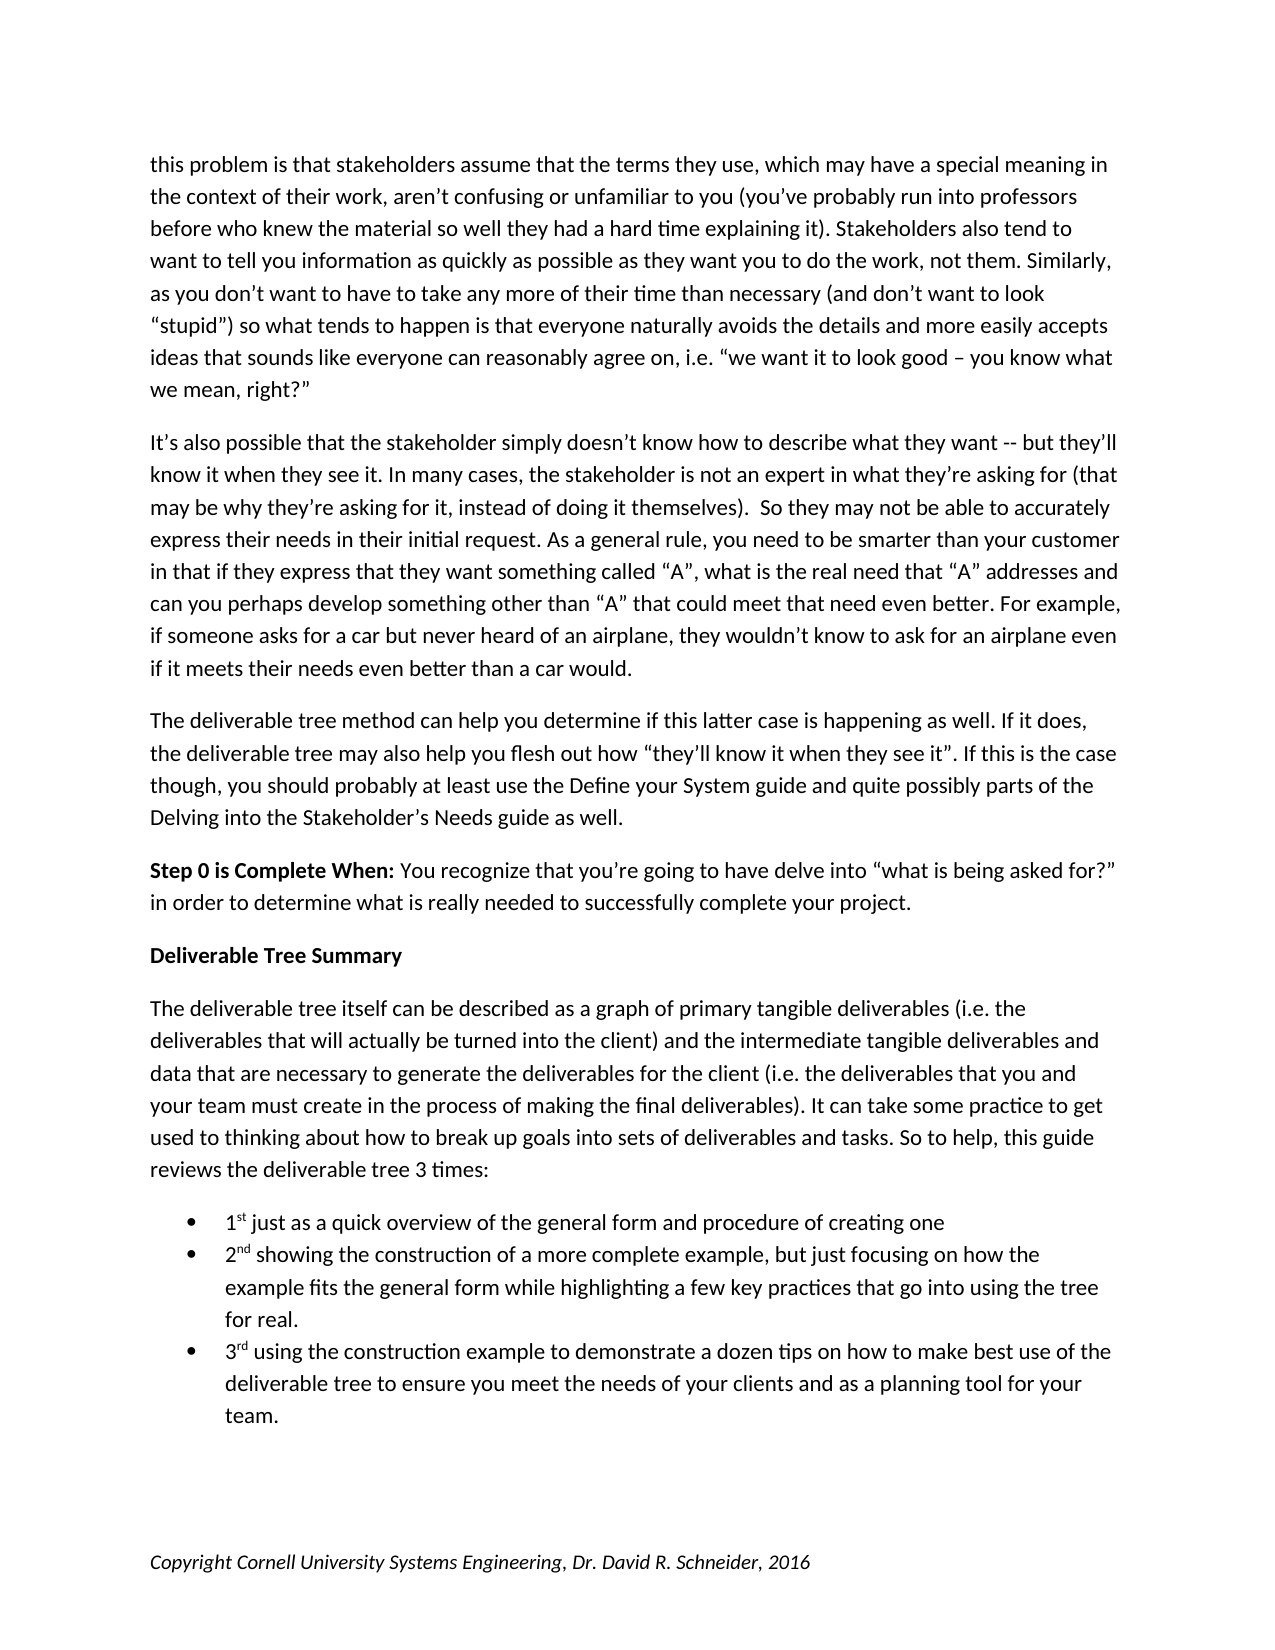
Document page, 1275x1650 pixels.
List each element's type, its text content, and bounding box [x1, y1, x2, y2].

text Deliverable Tree Summary [150, 941, 1125, 969]
text The deliverable tree itself can be described as a graph of primary tangible deliverables (i.e. the deliverables that will actually be turned into the client) and the intermediate tangible deliverables and data that are necessary to generate the deliverables for the client (i.e. the deliverables that you and your team must create in the process of making the final deliverables). It can take some practice to get used to thinking about how to break up goals into sets of deliverables and tasks. So to help, this guide reviews the deliverable tree 3 times: [150, 994, 1125, 1183]
list 3rd using the construction example to demonstrate a dozen tips on how to make best use of the deliverable tree to ensure you meet the needs of your clients and as a planning tool for your team. [187, 1337, 1125, 1429]
text Step 0 is Complete When: You recognize that you’re going to have delve into “what is being asked for?” in order to determine what is really needed to successfully complete your project. [150, 856, 1125, 916]
text The deliverable tree method can help you determine if this latter case is happening as well. If it does, the deliverable tree may also help you flesh out how “they’ll know it when they see it”. If this is the case though, you should probably at least use the Define your System guide and quite possibly parts of the Delving into the Stakeholder’s Needs guide as well. [150, 707, 1125, 831]
list 2nd showing the construction of a more complete example, but just focusing on how the example fits the general form while highlighting a few key practices that go into using the tree for real. [187, 1241, 1125, 1333]
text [150, 150, 1125, 403]
list 1st just as a quick overview of the general form and procedure of creating one [187, 1208, 1125, 1236]
text It’s also possible that the stakeholder simply doesn’t know how to describe what they want -- but they’ll know it when they see it. In many cases, the stakeholder is not an expert in what they’re asking for (that may be why they’re asking for it, instead of doing it themselves). So they may not be able to accurately express their needs in their initial request. As a general rule, you need to be smarter than your customer in that if they express that they want something called “A”, what is the real need that “A” addresses and can you perhaps develop something other than “A” that could meet that need even better. For example, if someone asks for a car but never heard of an airplane, they wouldn’t know to ask for an airplane even if it meets their needs even better than a car would. [150, 428, 1125, 682]
